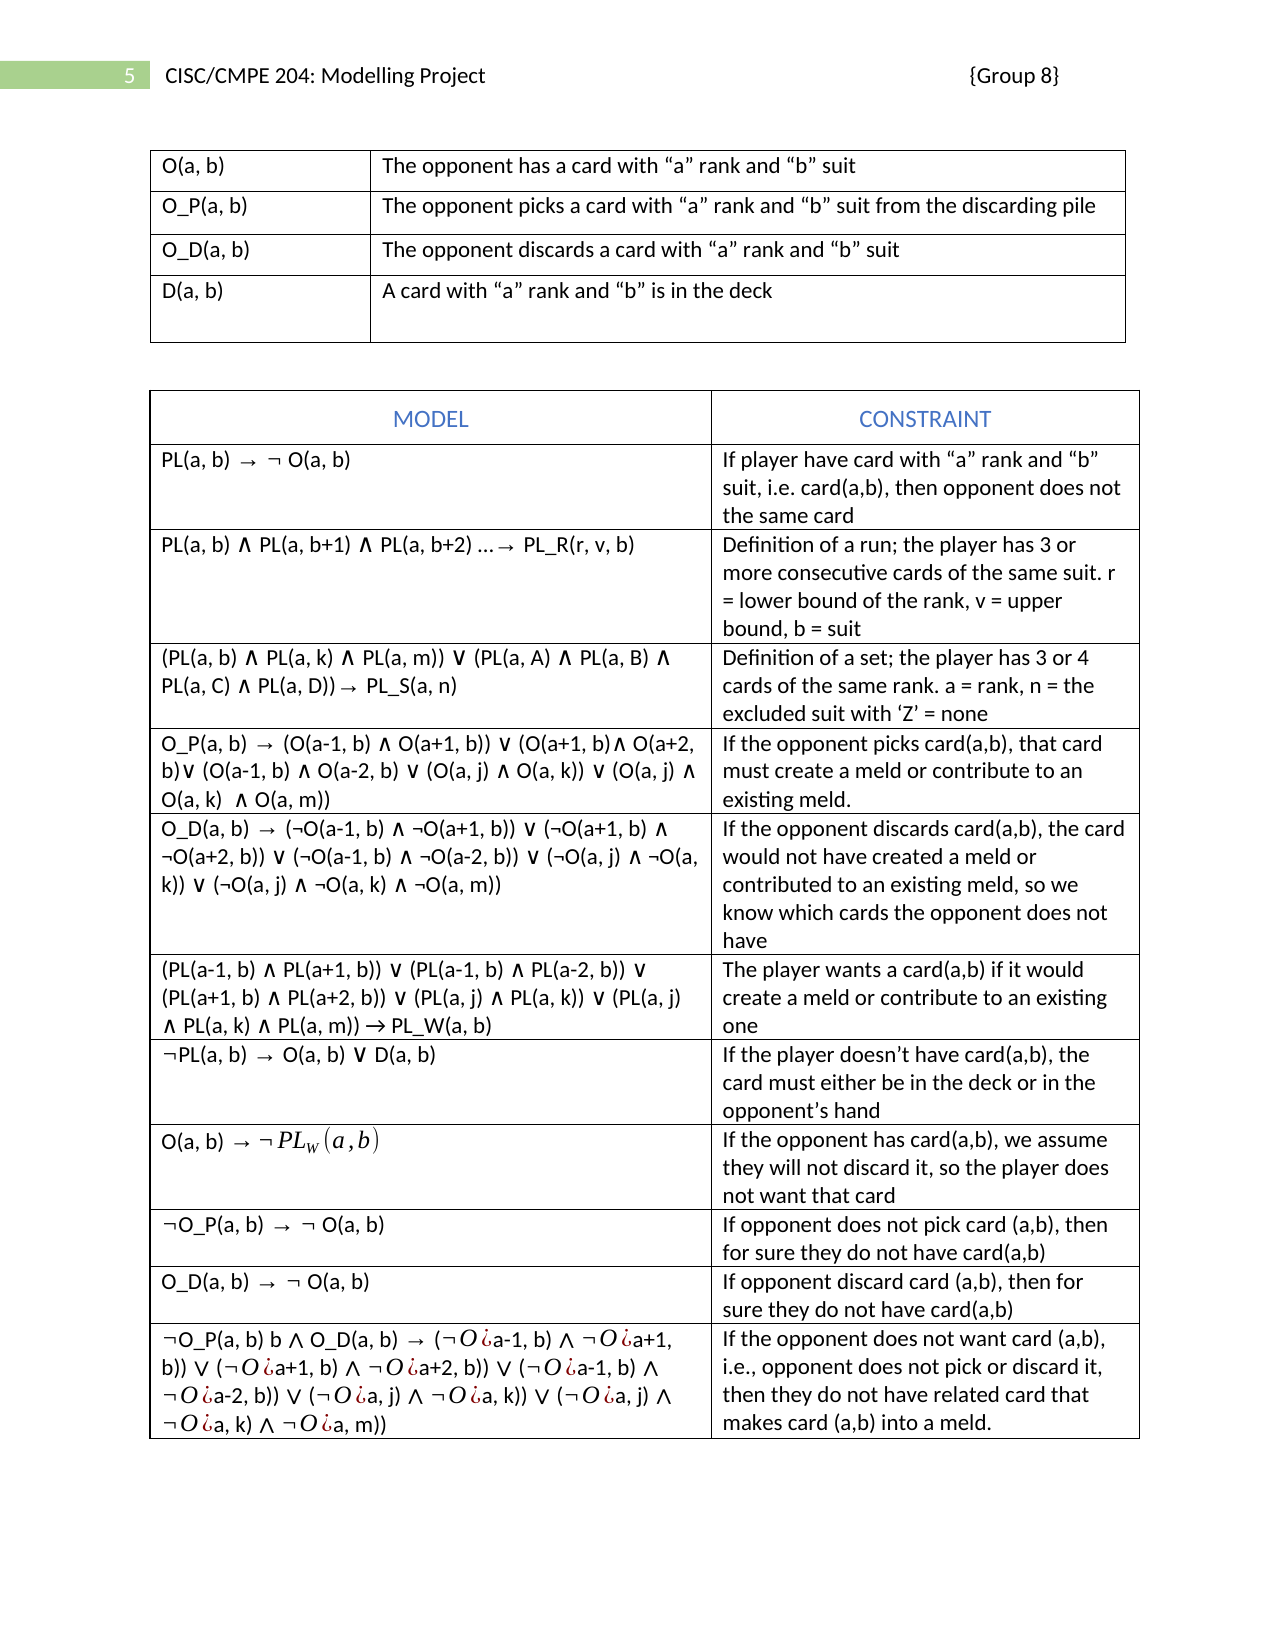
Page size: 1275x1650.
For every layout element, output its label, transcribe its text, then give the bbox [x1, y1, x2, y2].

table_cell If the opponent does not want card (a,b), i.e., opponent does not pick or discard it, then they do not have related card that makes card (a,b) into a meld. [712, 1324, 1139, 1438]
table_cell (PL(a, b) PL(a, k) PL(a, m)) (PL(a, A) PL(a, B) PL(a, C) ∧ PL(a, D)) PL_S(a, n) [151, 644, 711, 728]
table_cell O_P(a, b) b ∧ O_D(a, b) (a-1, b) ∧ a+1, b)) ∨ (a+1, b) ∧ a+2, b)) ∨ (a-1, b) ∧ a-2, b)) ∨ (a, j) ∧ a, k)) ∨ (a, j) ∧ a, k) ∧ a, m)) [151, 1324, 711, 1438]
table_cell Definition of a run; the player has 3 or more consecutive cards of the same suit. r = lower bound of the rank, v = upper bound, b = suit [712, 530, 1139, 642]
table_cell The opponent picks a card with “a” rank and “b” suit from the discarding pile [371, 192, 1125, 234]
table_cell O_D(a, b) [151, 235, 370, 275]
table_cell The opponent discards a card with “a” rank and “b” suit [371, 235, 1125, 275]
table_cell If the player doesn’t have card(a,b), the card must either be in the deck or in the opponent’s hand [712, 1040, 1139, 1124]
table_cell (PL(a-1, b) ∧ PL(a+1, b)) ∨ (PL(a-1, b) ∧ PL(a-2, b)) ∨ (PL(a+1, b) ∧ PL(a+2, b)) ∨ (PL(a, j) ∧ PL(a, k)) ∨ (PL(a, j) ∧ PL(a, k) ∧ PL(a, m)) → PL_W(a, b) [151, 955, 711, 1039]
table_cell PL(a, b) PL(a, b+1) PL(a, b+2) … PL_R(r, v, b) [151, 530, 711, 642]
table_cell If the opponent picks card(a,b), that card must create a meld or contribute to an existing meld. [712, 729, 1139, 813]
table_cell O(a, b) [151, 151, 370, 191]
table_cell If opponent discard card (a,b), then for sure they do not have card(a,b) [712, 1267, 1139, 1323]
table_cell PL(a, b) O(a, b) [151, 445, 711, 529]
table_cell Definition of a set; the player has 3 or 4 cards of the same rank. a = rank, n = the excluded suit with ‘Z’ = none [712, 644, 1139, 728]
table_cell O_D(a, b) (¬O(a-1, b) ∧ ¬O(a+1, b)) ∨ (¬O(a+1, b) ∧ ¬O(a+2, b)) ∨ (¬O(a-1, b) ∧ ¬O(a-2, b)) ∨ (¬O(a, j) ∧ ¬O(a, k)) ∨ (¬O(a, j) ∧ ¬O(a, k) ∧ ¬O(a, m)) [151, 814, 711, 954]
table_cell The player wants a card(a,b) if it would create a meld or contribute to an existing one [712, 955, 1139, 1039]
table_cell O_P(a, b) (O(a-1, b) ∧ O(a+1, b)) ∨ (O(a+1, b)∧ O(a+2, b)∨ (O(a-1, b) ∧ O(a-2, b) ∨ (O(a, j) ∧ O(a, k)) ∨ (O(a, j) ∧ O(a, k) ∧ O(a, m)) [151, 729, 711, 813]
table_cell D(a, b) [151, 276, 370, 342]
table_cell If player have card with “a” rank and “b” suit, i.e. card(a,b), then opponent does not the same card [712, 445, 1139, 529]
table_header CONSTRAINT [712, 391, 1139, 444]
table_cell If the opponent discards card(a,b), the card would not have created a meld or contributed to an existing meld, so we know which cards the opponent does not have [712, 814, 1139, 954]
table_header MODEL [151, 391, 711, 444]
table_cell If opponent does not pick card (a,b), then for sure they do not have card(a,b) [712, 1210, 1139, 1266]
table_cell PL(a, b) O(a, b) D(a, b) [151, 1040, 711, 1124]
table_cell O_D(a, b) O(a, b) [151, 1267, 711, 1323]
table_cell O(a, b) [151, 1125, 711, 1209]
table_cell If the opponent has card(a,b), we assume they will not discard it, so the player does not want that card [712, 1125, 1139, 1209]
table_cell The opponent has a card with “a” rank and “b” suit [371, 151, 1125, 191]
table_cell A card with “a” rank and “b” is in the deck [371, 276, 1125, 342]
table_cell O_P(a, b) [151, 192, 370, 234]
table_cell O_P(a, b) O(a, b) [151, 1210, 711, 1266]
